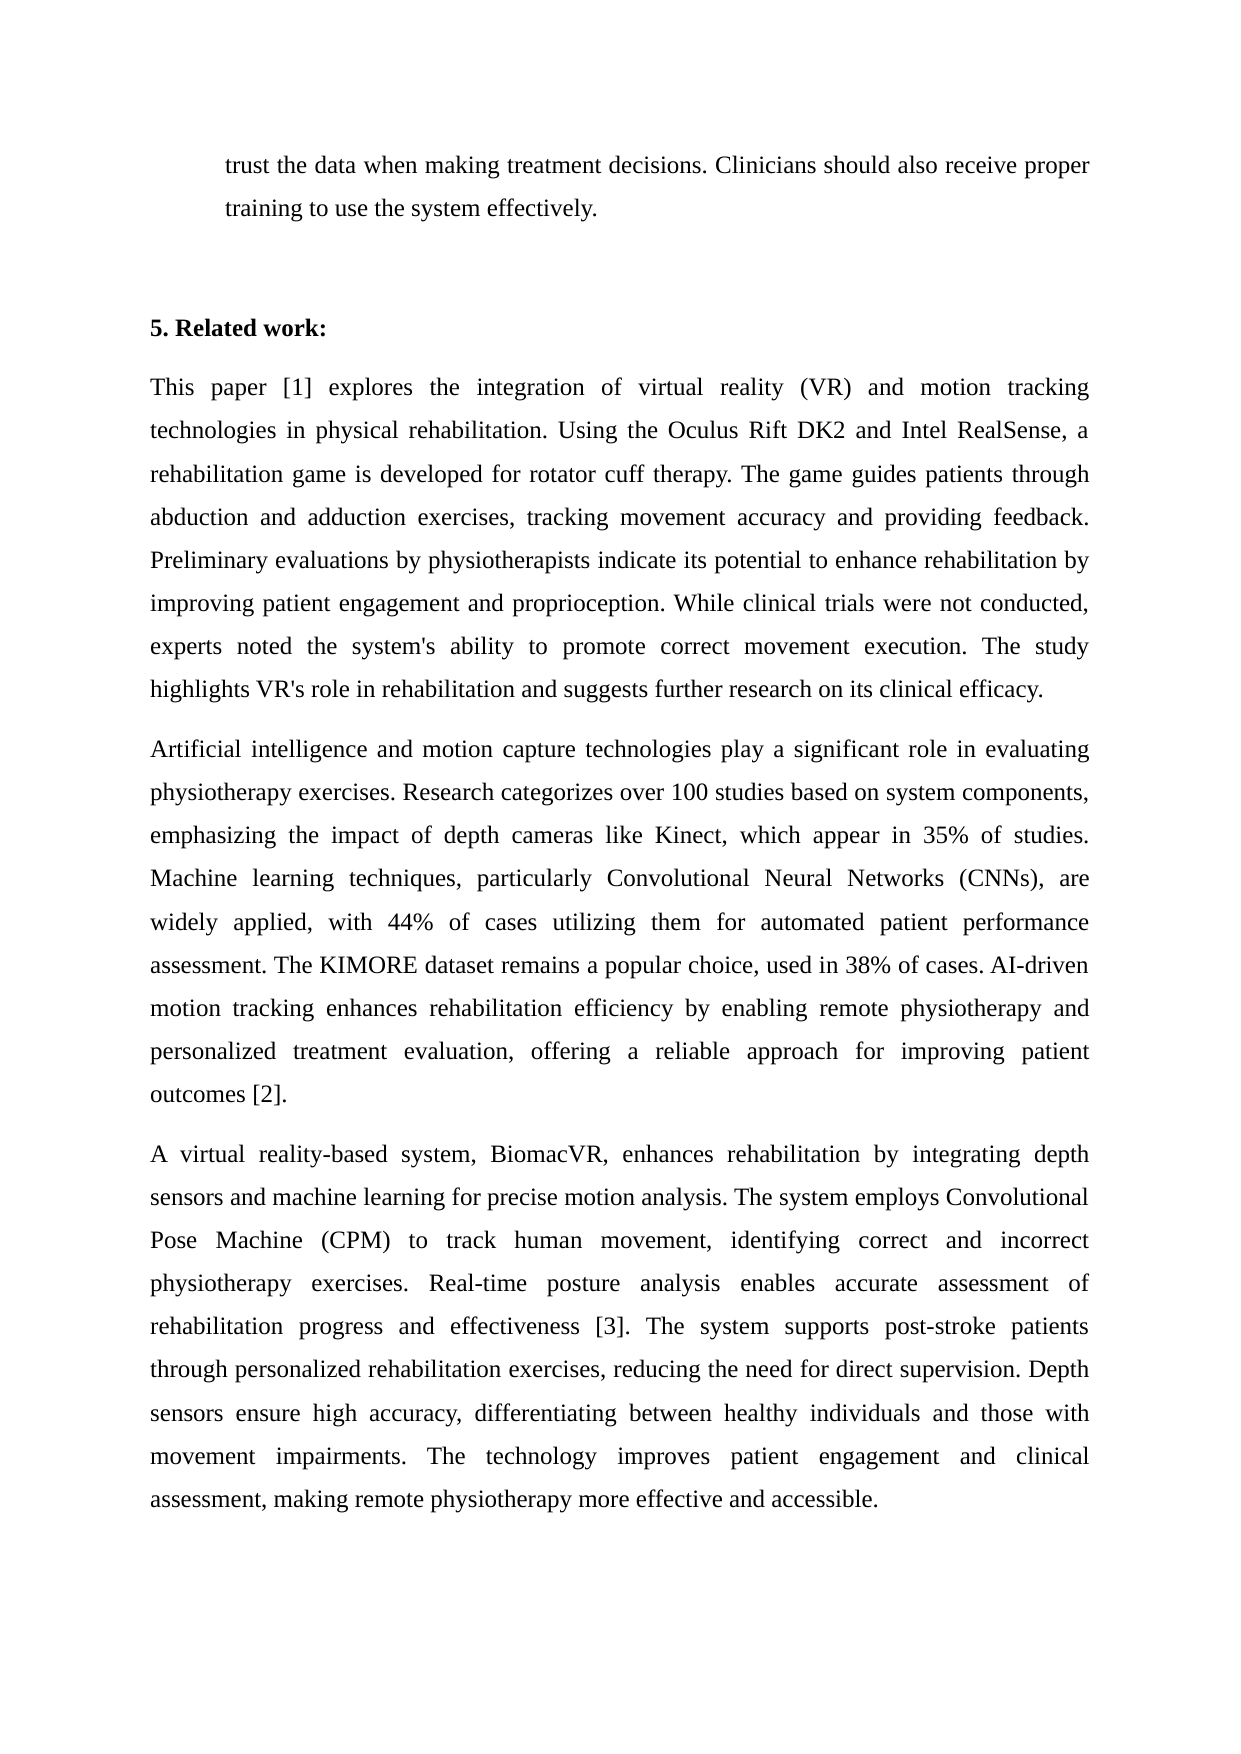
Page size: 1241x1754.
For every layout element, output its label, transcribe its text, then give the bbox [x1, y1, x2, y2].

text This paper [1] explores the integration of virtual reality (VR) and motion tracking technologies in physical rehabilitation. Using the Oculus Rift DK2 and Intel RealSense, a rehabilitation game is developed for rotator cuff therapy. The game guides patients through abduction and adduction exercises, tracking movement accuracy and providing feedback. Preliminary evaluations by physiotherapists indicate its potential to enhance rehabilitation by improving patient engagement and proprioception. While clinical trials were not conducted, experts noted the system's ability to promote correct movement execution. The study highlights VR's role in rehabilitation and suggests further research on its clinical efficacy. [150, 372, 1090, 703]
text Artificial intelligence and motion capture technologies play a significant role in evaluating physiotherapy exercises. Research categorizes over 100 studies based on system components, emphasizing the impact of depth cameras like Kinect, which appear in 35% of studies. Machine learning techniques, particularly Convolutional Neural Networks (CNNs), are widely applied, with 44% of cases utilizing them for automated patient performance assessment. The KIMORE dataset remains a popular choice, used in 38% of cases. AI-driven motion tracking enhances rehabilitation efficiency by enabling remote physiotherapy and personalized treatment evaluation, offering a reliable approach for improving patient outcomes [2]. [150, 734, 1090, 1108]
text 5. Related work: [150, 313, 1090, 341]
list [187, 150, 1090, 222]
text A virtual reality-based system, BiomacVR, enhances rehabilitation by integrating depth sensors and machine learning for precise motion analysis. The system employs Convolutional Pose Machine (CPM) to track human movement, identifying correct and incorrect physiotherapy exercises. Real-time posture analysis enables accurate assessment of rehabilitation progress and effectiveness [3]. The system supports post-stroke patients through personalized rehabilitation exercises, reducing the need for direct supervision. Depth sensors ensure high accuracy, differentiating between healthy individuals and those with movement impairments. The technology improves patient engagement and clinical assessment, making remote physiotherapy more effective and accessible. [150, 1139, 1090, 1513]
